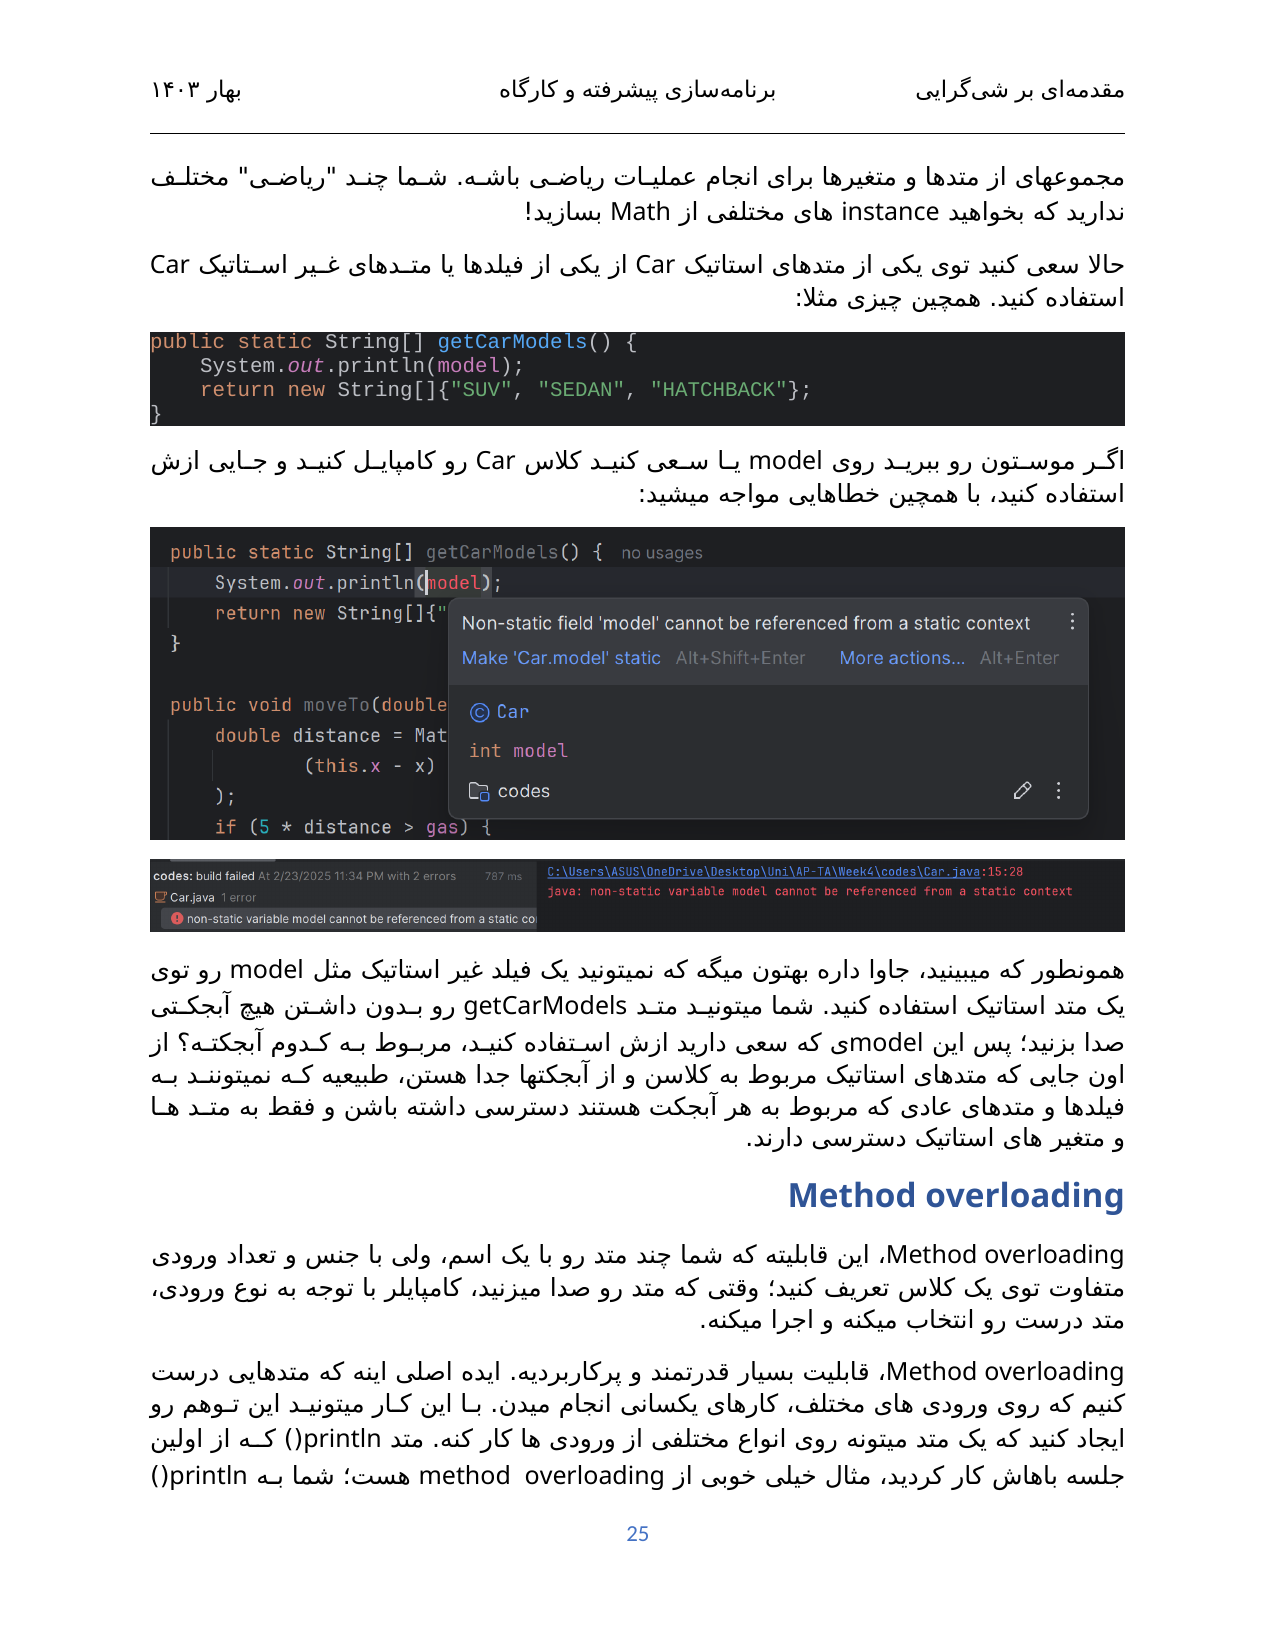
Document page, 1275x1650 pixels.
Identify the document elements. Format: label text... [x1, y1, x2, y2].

text حالا سعی کنید توی یکی از متدهای استاتیک Car از یکی از فیلدها یا متدهای غیر استاتیک Car استفاده کنید. همچین چیزی مثلا: [150, 247, 1125, 313]
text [150, 162, 1125, 228]
text همونطور که میبینید، جاوا داره بهتون میگه که نمیتونید یک فیلد غیر استاتیک مثل model رو توی یک متد استاتیک استفاده کنید. شما میتونید متد getCarModels رو بدون داشتن هیچ آبجکتی صدا بزنید؛ پس این modelی که سعی دارید ازش استفاده کنید، مربوط به کدوم آبجکته؟ از اون جایی که متدهای استاتیک مربوط به کلاسن و از آبجکتها جدا هستن، طبیعیه که نمیتونند به فیلدها و متدهای عادی که مربوط به هر آبجکت هستند دسترسی داشته باشن و فقط به متد ها و متغیر های استاتیک دسترسی دارند. [150, 951, 1125, 1153]
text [150, 1353, 1125, 1491]
text Method overloading، این قابلیته که شما چند متد رو با یک اسم، ولی با جنس و تعداد ورودی متفاوت توی یک کلاس تعریف کنید؛ وقتی که متد رو صدا میزنید، کامپایلر با توجه به نوع ورودی، متد درست رو انتخاب میکنه و اجرا میکنه. [150, 1237, 1125, 1334]
picture [150, 527, 1125, 840]
text public static String[] getCarModels() { System.out.println(model); return new String[]{"SUV", "SEDAN", "HATCHBACK"}; } [150, 332, 1125, 426]
text Method overloading [150, 1172, 1125, 1217]
text اگر موستون رو ببرید روی model یا سعی کنید کلاس Car رو کامپایل کنید و جایی ازش استفاده کنید، با همچین خطاهایی مواجه میشید: [150, 443, 1125, 508]
picture [150, 859, 1125, 932]
